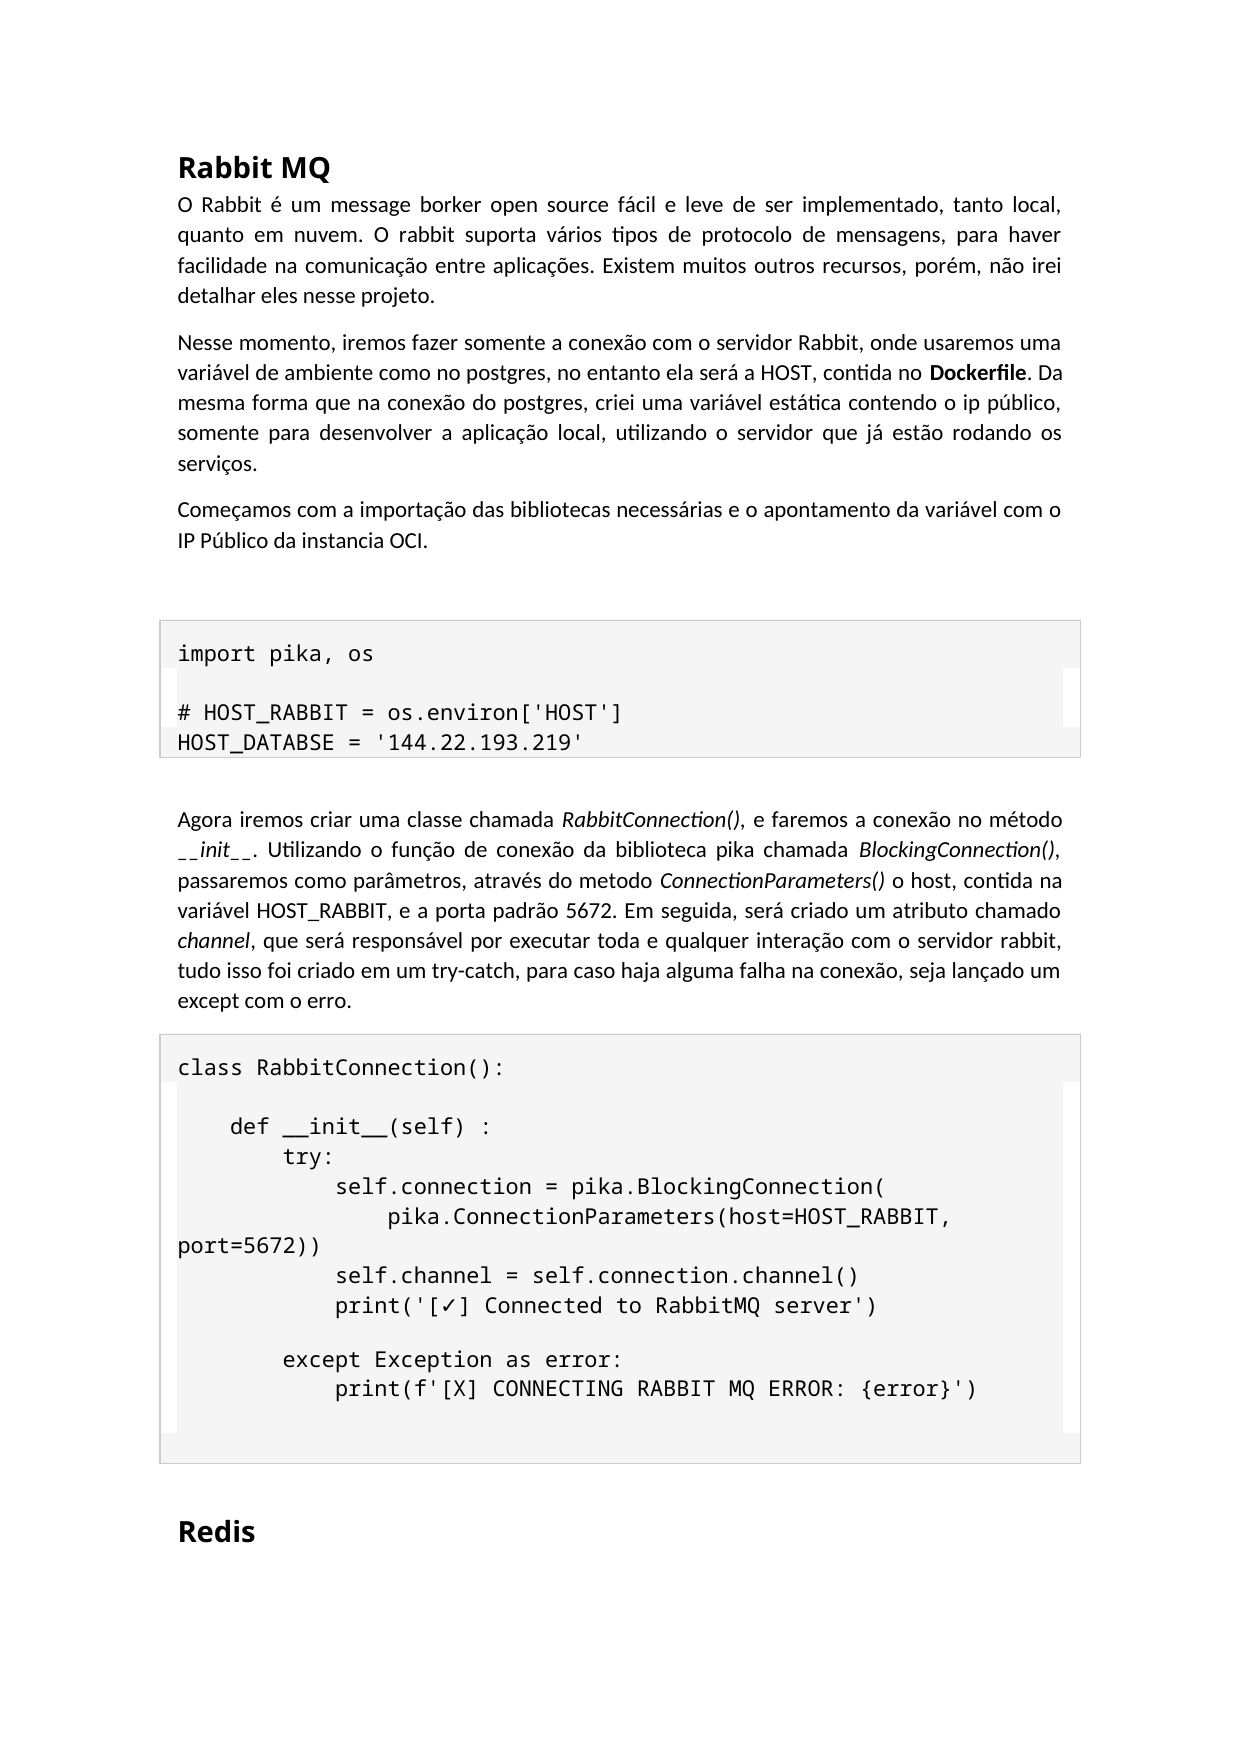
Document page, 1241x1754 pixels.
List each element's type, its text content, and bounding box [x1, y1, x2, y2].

subtitle Rabbit MQ [177, 148, 1063, 187]
text class RabbitConnection(): [161, 1035, 1080, 1082]
text import pika, os [161, 621, 1080, 668]
text Nesse momento, iremos fazer somente a conexão com o servidor Rabbit, onde usaremos uma variável de ambiente como no postgres, no entanto ela será a HOST, contida no Dockerfile. Da mesma forma que na conexão do postgres, criei uma variável estática contendo o ip público, somente para desenvolver a aplicação local, utilizando o servidor que já estão rodando os serviços. [177, 328, 1063, 477]
subtitle Redis [177, 1511, 1063, 1551]
text try: [177, 1141, 1063, 1171]
text def __init__(self) : [177, 1111, 1063, 1141]
text except Exception as error: [177, 1343, 1063, 1373]
text Começamos com a importação das bibliotecas necessárias e o apontamento da variável com o IP Público da instancia OCI. [177, 496, 1063, 554]
text print(f'[X] CONNECTING RABBIT MQ ERROR: {error}') [177, 1373, 1063, 1403]
text print('[✓] Connected to RabbitMQ server') [177, 1290, 1063, 1320]
text pika.ConnectionParameters(host=HOST_RABBIT, port=5672)) [177, 1201, 1063, 1260]
text Agora iremos criar uma classe chamada RabbitConnection(), e faremos a conexão no método __init__. Utilizando o função de conexão da biblioteca pika chamada BlockingConnection(), passaremos como parâmetros, através do metodo ConnectionParameters() o host, contida na variável HOST_RABBIT, e a porta padrão 5672. Em seguida, será criado um atributo chamado channel, que será responsável por executar toda e qualquer interação com o servidor rabbit, tudo isso foi criado em um try-catch, para caso haja alguma falha na conexão, seja lançado um except com o erro. [177, 805, 1063, 1015]
text self.channel = self.connection.channel() [177, 1260, 1063, 1290]
text HOST_DATABSE = '144.22.193.219' [161, 709, 1080, 757]
text self.connection = pika.BlockingConnection( [177, 1171, 1063, 1201]
text O Rabbit é um message borker open source fácil e leve de ser implementado, tanto local, quanto em nuvem. O rabbit suporta vários tipos de protocolo de mensagens, para haver facilidade na comunicação entre aplicações. Existem muitos outros recursos, porém, não irei detalhar eles nesse projeto. [177, 190, 1063, 309]
